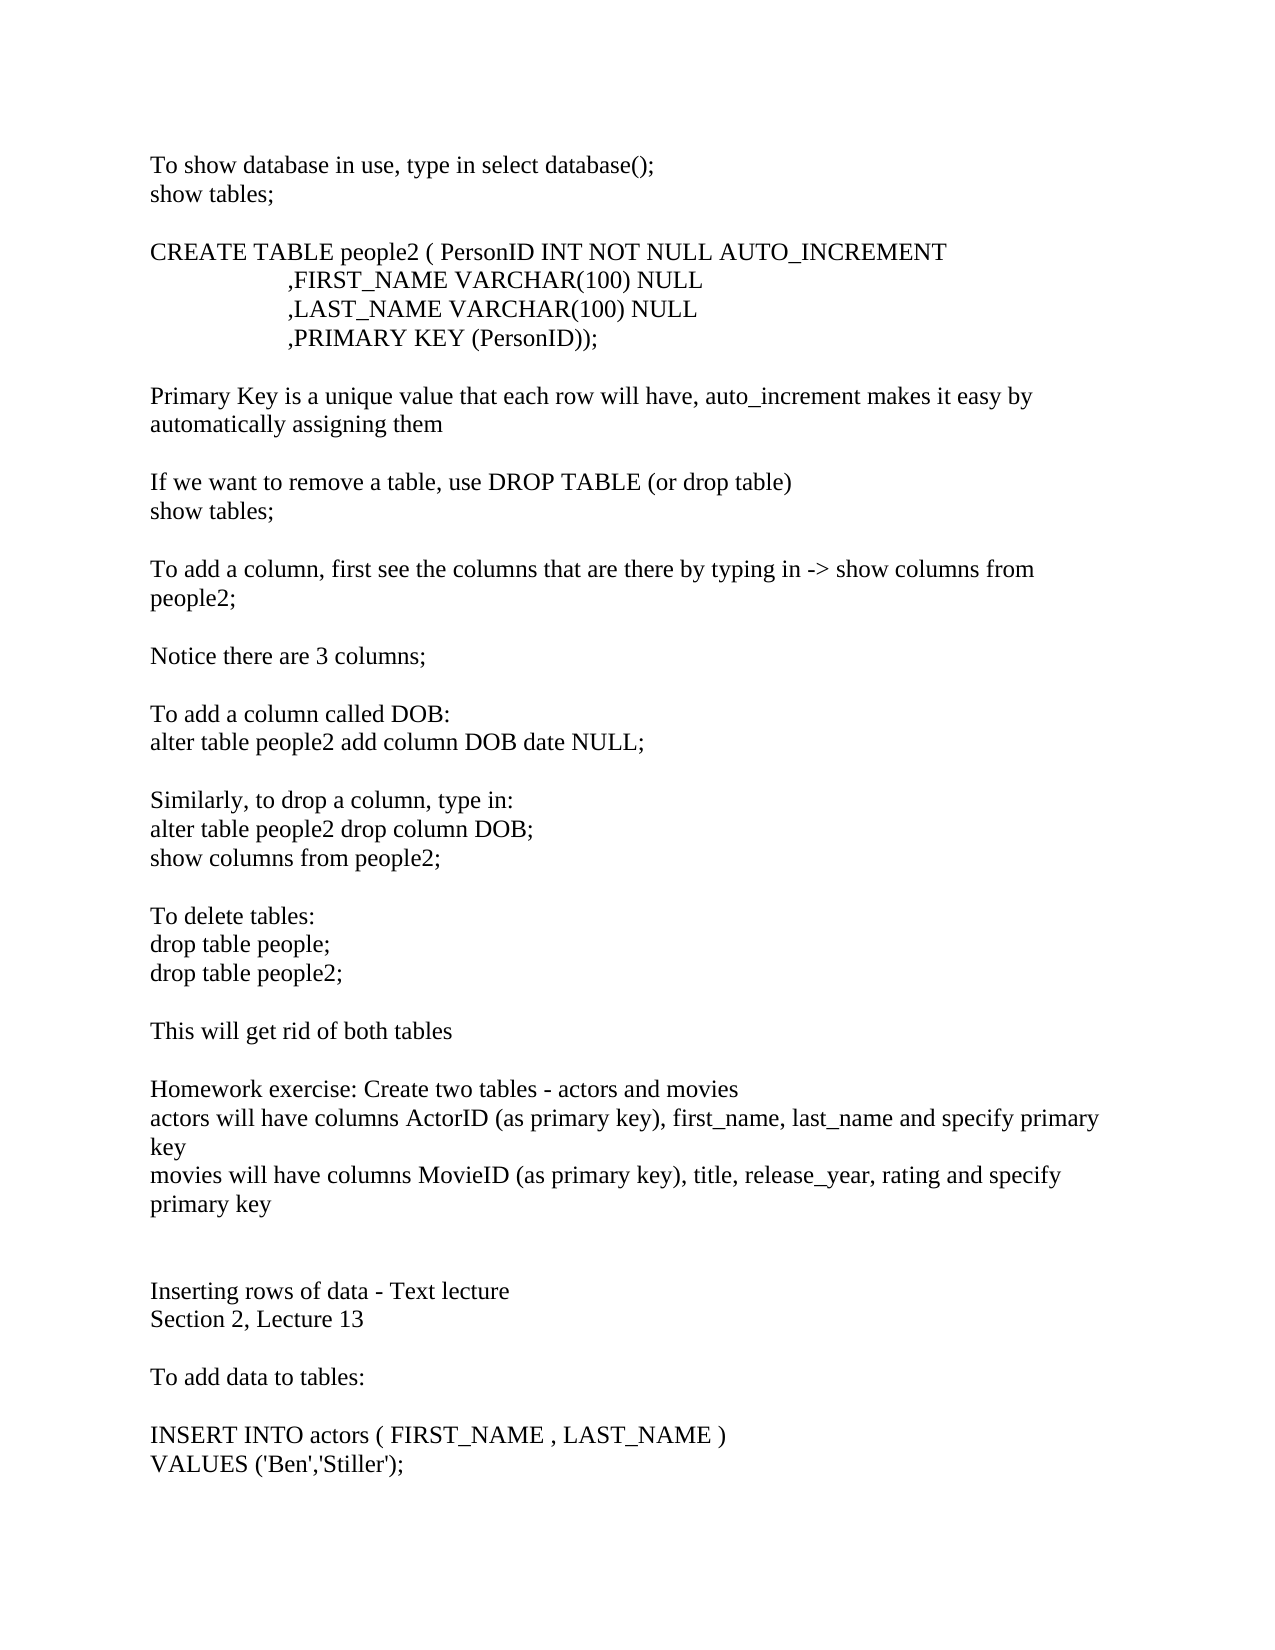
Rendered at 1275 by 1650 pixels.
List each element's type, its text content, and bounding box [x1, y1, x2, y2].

text Section 2, Lecture 13 [150, 1304, 1125, 1333]
text Homework exercise: Create two tables - actors and movies actors will have columns ActorID (as primary key), first_name, last_name and specify primary key movies will have columns MovieID (as primary key), title, release_year, rating and specify primary key [150, 1074, 1125, 1218]
text To add a column called DOB: alter table people2 add column DOB date NULL; [150, 699, 1125, 756]
text To show database in use, type in select database(); show tables; [150, 150, 1125, 207]
text This will get rid of both tables [150, 1016, 1125, 1045]
text To delete tables: drop table people; drop table people2; [150, 901, 1125, 987]
text CREATE TABLE people2 ( PersonID INT NOT NULL AUTO_INCREMENT ,FIRST_NAME VARCHAR(100) NULL ,LAST_NAME VARCHAR(100) NULL ,PRIMARY KEY (PersonID)); [150, 237, 1125, 352]
text To add a column, first see the columns that are there by typing in -> show columns from people2; [150, 554, 1125, 612]
text Notice there are 3 columns; [150, 641, 1125, 669]
text Similarly, to drop a column, type in: alter table people2 drop column DOB; show columns from people2; [150, 785, 1125, 872]
text Inserting rows of data - Text lecture [150, 1276, 1125, 1304]
text To add data to tables: [150, 1362, 1125, 1391]
text Primary Key is a unique value that each row will have, auto_increment makes it easy by automatically assigning them [150, 381, 1125, 438]
text INSERT INTO actors ( FIRST_NAME , LAST_NAME ) VALUES ('Ben','Stiller'); [150, 1420, 1125, 1478]
text If we want to remove a table, use DROP TABLE (or drop table) show tables; [150, 467, 1125, 525]
